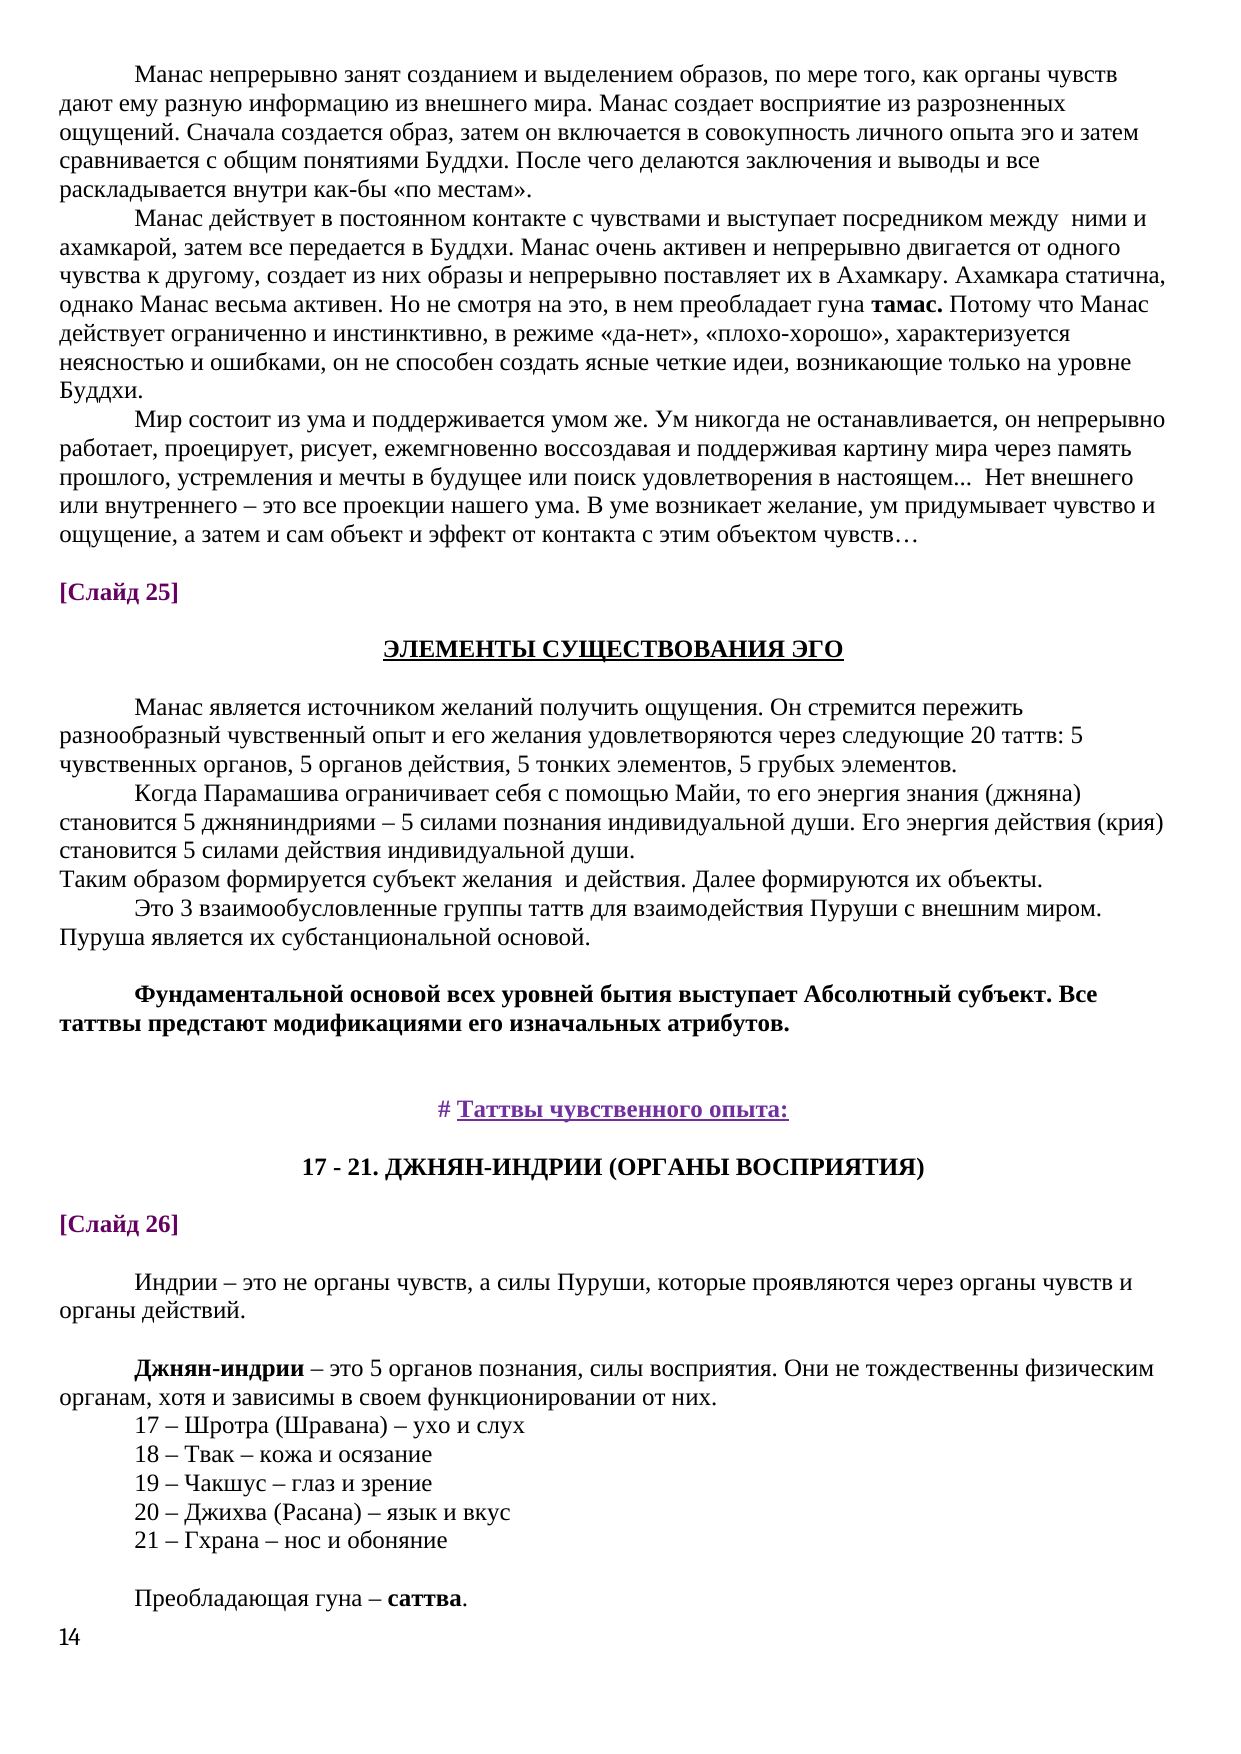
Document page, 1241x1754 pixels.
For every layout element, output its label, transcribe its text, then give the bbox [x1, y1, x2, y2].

text [Слайд 25] [59, 577, 1167, 605]
text Мир состоит из ума и поддерживается умом же. Ум никогда не останавливается, он непрерывно работает, проецирует, рисует, ежемгновенно воссоздавая и поддерживая картину мира через память прошлого, устремления и мечты в будущее или поиск удовлетворения в настоящем... Нет внешнего или внутреннего – это все проекции нашего ума. В уме возникает желание, ум придумывает чувство и ощущение, а затем и сам объект и эффект от контакта с этим объектом чувств… [59, 404, 1167, 548]
text Фундаментальной основой всех уровней бытия выступает Абсолютный субъект. Все таттвы предстают модификациями его изначальных атрибутов. [59, 979, 1167, 1037]
text 18 – Твак – кожа и осязание [59, 1439, 1167, 1468]
text Манас действует в постоянном контакте с чувствами и выступает посредником между ними и ахамкарой, затем все передается в Буддхи. Манас очень активен и непрерывно двигается от одного чувства к другому, создает из них образы и непрерывно поставляет их в Ахамкару. Ахамкара статична, однако Манас весьма активен. Но не смотря на это, в нем преобладает гуна тамас. Потому что Манас действует ограниченно и инстинктивно, в режиме «да-нет», «плохо-хорошо», характеризуется неясностью и ошибками, он не способен создать ясные четкие идеи, возникающие только на уровне Буддхи. [59, 203, 1167, 404]
text Это 3 взаимообусловленные группы таттв для взаимодействия Пуруши с внешним миром. Пуруша является их субстанциональной основой. [59, 893, 1167, 950]
text 17 - 21. ДЖНЯН-ИНДРИИ (ОРГАНЫ ВОСПРИЯТИЯ) [59, 1152, 1167, 1180]
text Манас является источником желаний получить ощущения. Он стремится пережить разнообразный чувственный опыт и его желания удовлетворяются через следующие 20 таттв: 5 чувственных органов, 5 органов действия, 5 тонких элементов, 5 грубых элементов. [59, 692, 1167, 778]
text Манас непрерывно занят созданием и выделением образов, по мере того, как органы чувств дают ему разную информацию из внешнего мира. Манас создает восприятие из разрозненных ощущений. Сначала создается образ, затем он включается в совокупность личного опыта эго и затем сравнивается с общим понятиями Буддхи. После чего делаются заключения и выводы и все раскладывается внутри как-бы «по местам». [59, 59, 1167, 203]
text 20 – Джихва (Расана) – язык и вкус [59, 1497, 1167, 1525]
text Когда Парамашива ограничивает себя с помощью Майи, то его энергия знания (джняна) становится 5 джняниндриями – 5 силами познания индивидуальной души. Его энергия действия (крия) становится 5 силами действия индивидуальной души. Таким образом формируется субъект желания и действия. Далее формируются их объекты. [59, 778, 1167, 893]
text 19 – Чакшус – глаз и зрение [59, 1468, 1167, 1497]
text [Слайд 26] [59, 1209, 1167, 1238]
text Индрии – это не органы чувств, а силы Пуруши, которые проявляются через органы чувств и органы действий. [59, 1267, 1167, 1324]
text 21 – Гхрана – нос и обоняние [59, 1525, 1167, 1554]
text ЭЛЕМЕНТЫ СУЩЕСТВОВАНИЯ ЭГО [59, 634, 1167, 663]
text Преобладающая гуна – саттва. [59, 1583, 1167, 1612]
text # Таттвы чувственного опыта: [59, 1094, 1167, 1123]
text Джнян-индрии – это 5 органов познания, силы восприятия. Они не тождественны физическим органам, хотя и зависимы в своем функционировании от них. 17 – Шротра (Шравана) – ухо и слух [59, 1353, 1167, 1439]
